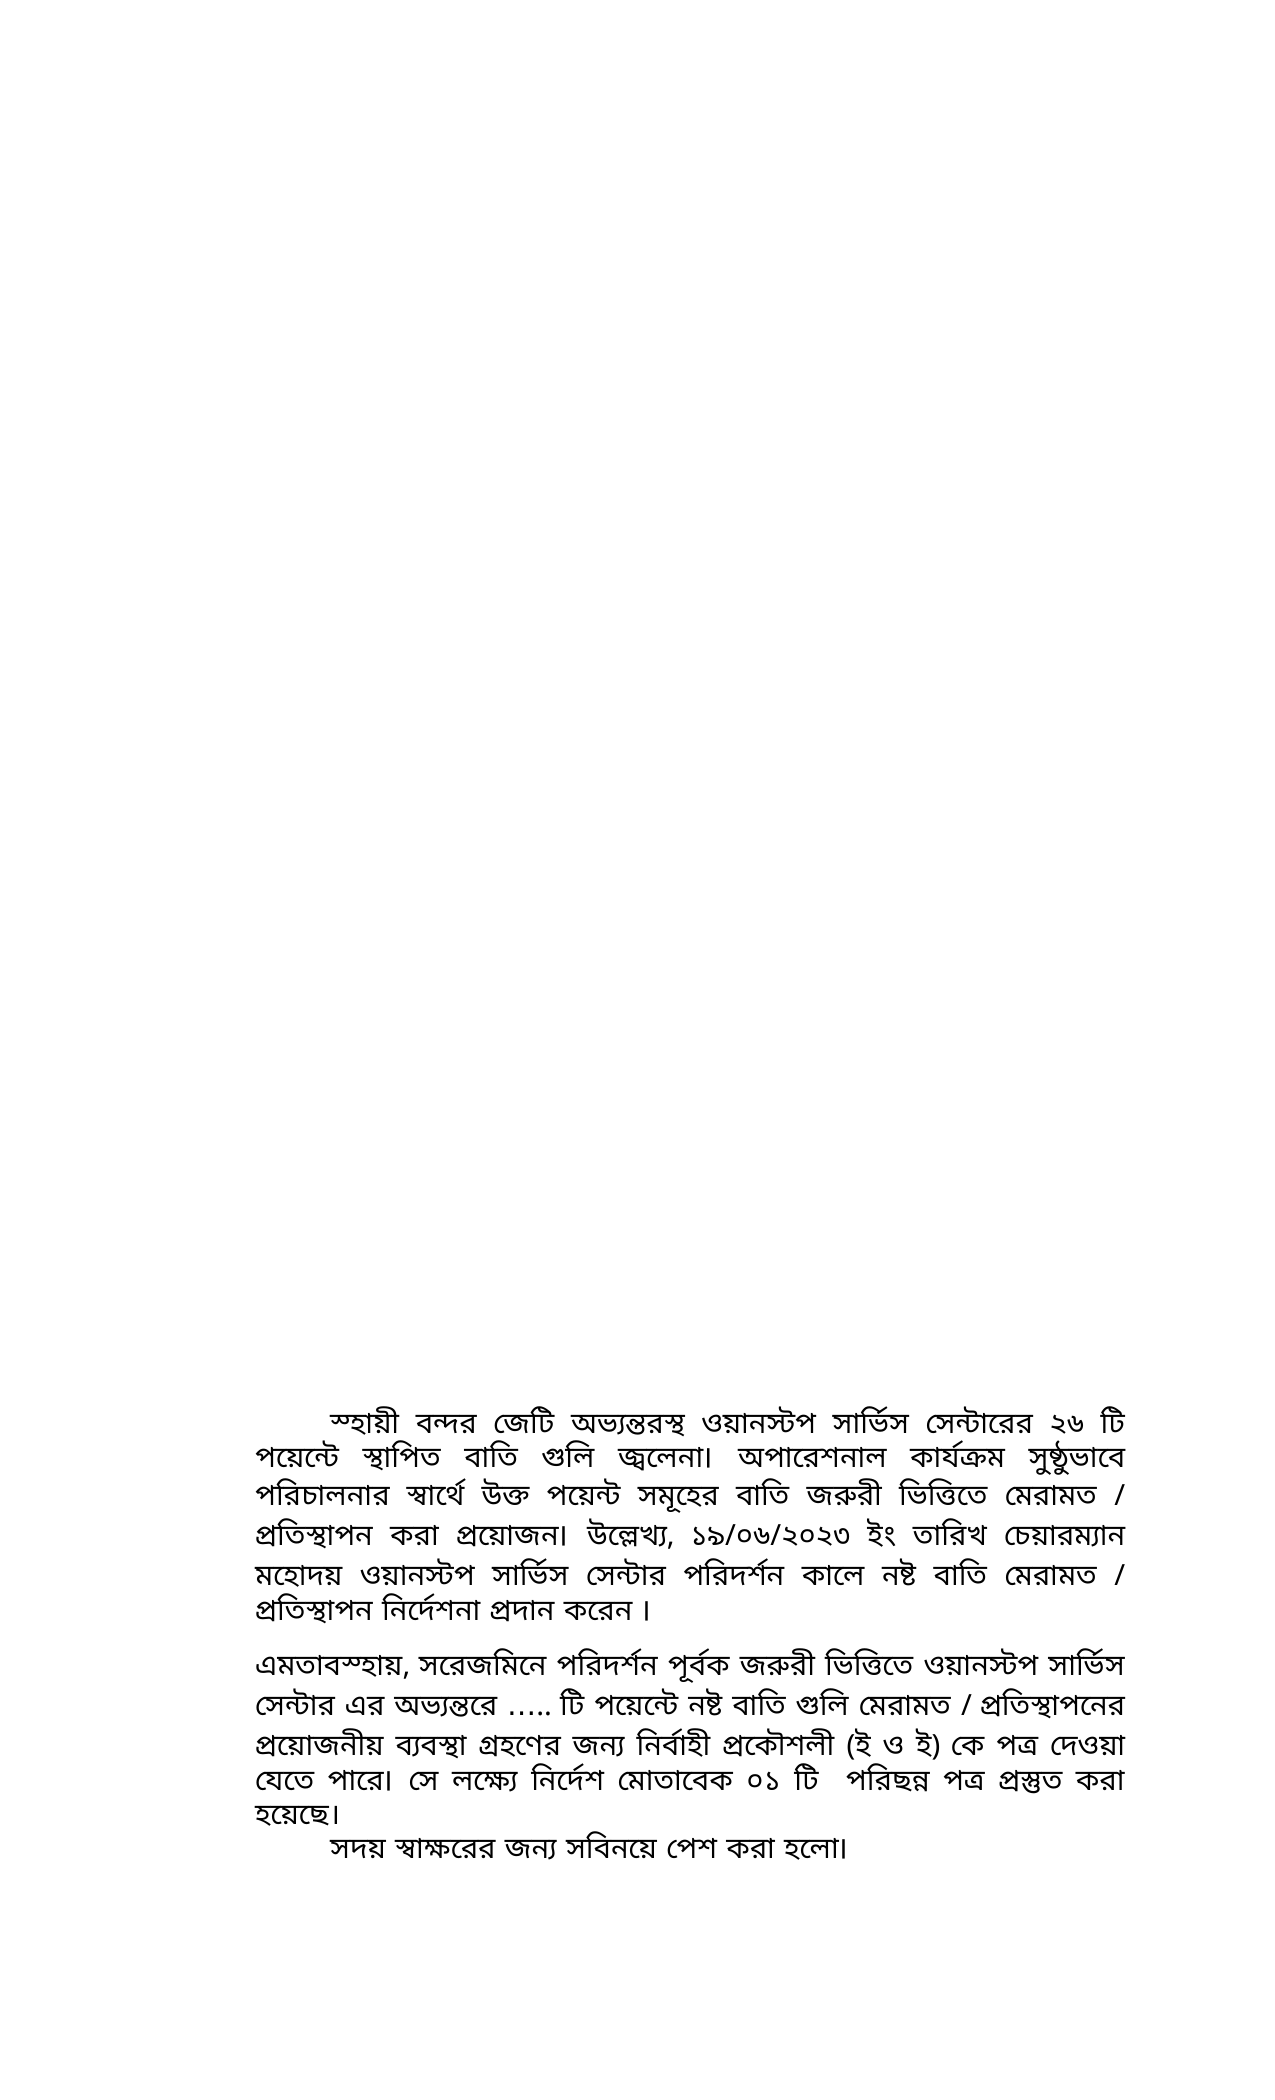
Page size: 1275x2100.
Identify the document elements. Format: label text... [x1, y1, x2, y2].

text সদয় স্বাক্ষরের জন্য সবিনয়ে পেশ করা হলো। [255, 1831, 1125, 1865]
text স্হায়ী বন্দর জেটি অভ্যন্তরস্থ ওয়ানস্টপ সার্ভিস সেন্টারের ২৬ টি পয়েন্টে স্থাপিত বাতি গুলি জ্বলেনা। অপারেশনাল কার্যক্রম সুষ্ঠুভাবে পরিচালনার স্বার্থে উক্ত পয়েন্ট সমূহের বাতি জরুরী ভিত্তিতে মেরামত / প্রতিস্থাপন করা প্রয়োজন। উল্লেখ্য, ১৯/০৬/২০২৩ ইং তারিখ চেয়ারম্যান মহোদয় ওয়ানস্টপ সার্ভিস সেন্টার পরিদর্শন কালে নষ্ট বাতি মেরামত / প্রতিস্থাপন নির্দেশনা প্রদান করেন । [255, 1407, 1125, 1628]
text এমতাবস্হায়, সরেজমিনে পরিদর্শন পূর্বক জরুরী ভিত্তিতে ওয়ানস্টপ সার্ভিস সেন্টার এর অভ্যন্তরে ….. টি পয়েন্টে নষ্ট বাতি গুলি মেরামত / প্রতিস্থাপনের প্রয়োজনীয় ব্যবস্থা গ্রহণের জন্য নির্বাহী প্রকৌশলী (ই ও ই) কে পত্র দেওয়া যেতে পারে। সে লক্ষ্যে নির্দেশ মোতাবেক ০১ টি পরিছন্ন পত্র প্রস্তুত করা হয়েছে। [255, 1644, 1125, 1831]
